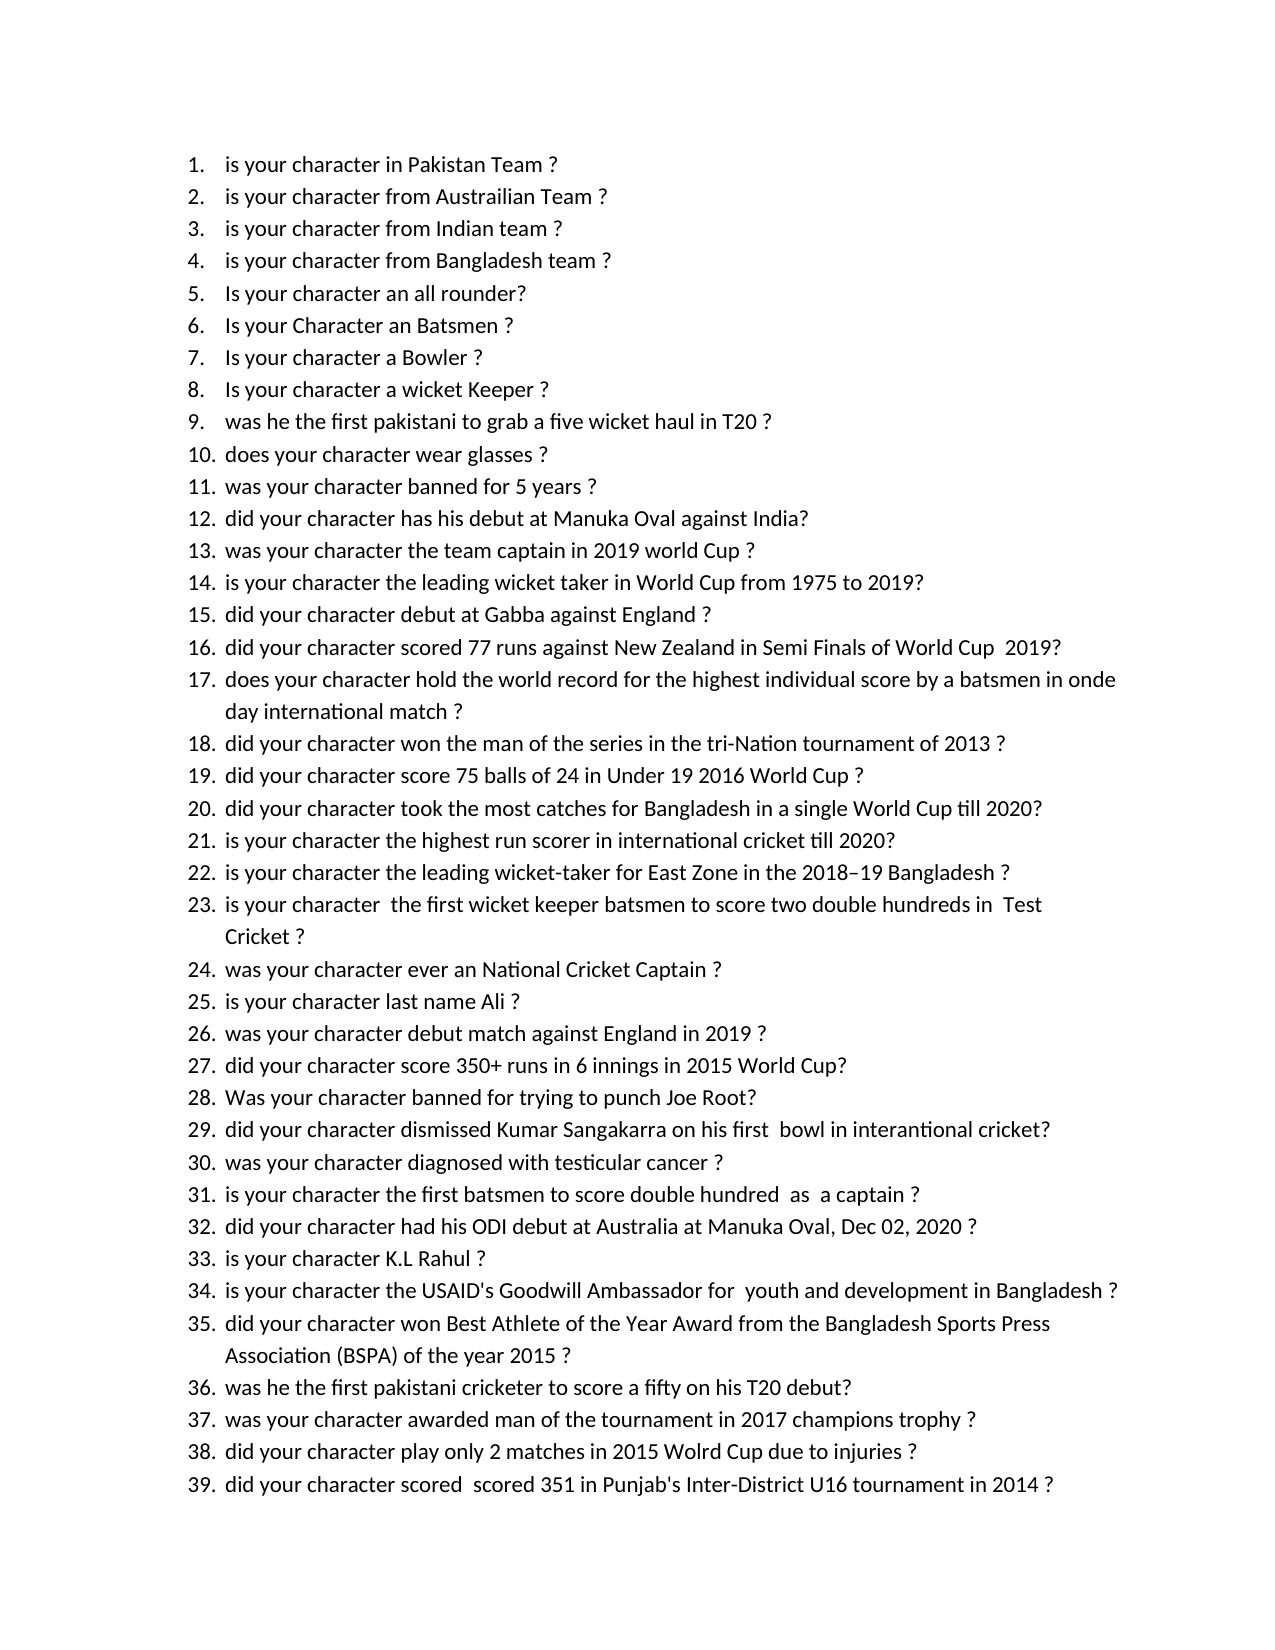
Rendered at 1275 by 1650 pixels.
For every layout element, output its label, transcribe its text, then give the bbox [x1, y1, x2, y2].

list is your character last name Ali ? [187, 987, 1125, 1015]
list did your character debut at Gabba against England ? [187, 601, 1125, 629]
list is your character the first wicket keeper batsmen to score two double hundreds in Test Cricket ? [187, 890, 1125, 951]
list is your character the leading wicket-taker for East Zone in the 2018–19 Bangladesh ? [187, 858, 1125, 886]
list is your character the highest run scorer in international cricket till 2020? [187, 826, 1125, 854]
list was he the first pakistani to grab a five wicket haul in T20 ? [187, 407, 1125, 436]
list was your character banned for 5 years ? [187, 472, 1125, 500]
list Is your character a wicket Keeper ? [187, 375, 1125, 403]
list is your character K.L Rahul ? [187, 1244, 1125, 1272]
list is your character from Indian team ? [187, 214, 1125, 242]
list did your character scored scored 351 in Punjab's Inter-District U16 tournament in 2014 ? [187, 1470, 1125, 1498]
list is your character the USAID's Goodwill Ambassador for youth and development in Bangladesh ? [187, 1277, 1125, 1304]
list was your character debut match against England in 2019 ? [187, 1019, 1125, 1047]
list is your character from Bangladesh team ? [187, 247, 1125, 274]
list did your character dismissed Kumar Sangakarra on his first bowl in interantional cricket? [187, 1116, 1125, 1144]
list is your character the first batsmen to score double hundred as a captain ? [187, 1180, 1125, 1208]
list did your character had his ODI debut at Australia at Manuka Oval, Dec 02, 2020 ? [187, 1212, 1125, 1240]
list was your character the team captain in 2019 world Cup ? [187, 536, 1125, 564]
list did your character score 350+ runs in 6 innings in 2015 World Cup? [187, 1051, 1125, 1079]
list did your character has his debut at Manuka Oval against India? [187, 504, 1125, 532]
list did your character scored 77 runs against New Zealand in Semi Finals of World Cup 2019? [187, 633, 1125, 661]
list is your character from Austrailian Team ? [187, 182, 1125, 210]
list did your character play only 2 matches in 2015 Wolrd Cup due to injuries ? [187, 1437, 1125, 1466]
list Is your Character an Batsmen ? [187, 311, 1125, 339]
list did your character won the man of the series in the tri-Nation tournament of 2013 ? [187, 729, 1125, 757]
list Is your character a Bowler ? [187, 343, 1125, 371]
list did your character score 75 balls of 24 in Under 19 2016 World Cup ? [187, 762, 1125, 789]
list Is your character an all rounder? [187, 279, 1125, 307]
list did your character took the most catches for Bangladesh in a single World Cup till 2020? [187, 794, 1125, 822]
list Was your character banned for trying to punch Joe Root? [187, 1083, 1125, 1111]
list is your character the leading wicket taker in World Cup from 1975 to 2019? [187, 568, 1125, 596]
list does your character hold the world record for the highest individual score by a batsmen in onde day international match ? [187, 665, 1125, 725]
list did your character won Best Athlete of the Year Award from the Bangladesh Sports Press Association (BSPA) of the year 2015 ? [187, 1309, 1125, 1369]
list was he the first pakistani cricketer to score a fifty on his T20 debut? [187, 1373, 1125, 1401]
list does your character wear glasses ? [187, 440, 1125, 468]
list is your character in Pakistan Team ? [187, 150, 1125, 178]
list was your character ever an National Cricket Captain ? [187, 955, 1125, 983]
list was your character awarded man of the tournament in 2017 champions trophy ? [187, 1405, 1125, 1433]
list was your character diagnosed with testicular cancer ? [187, 1148, 1125, 1176]
